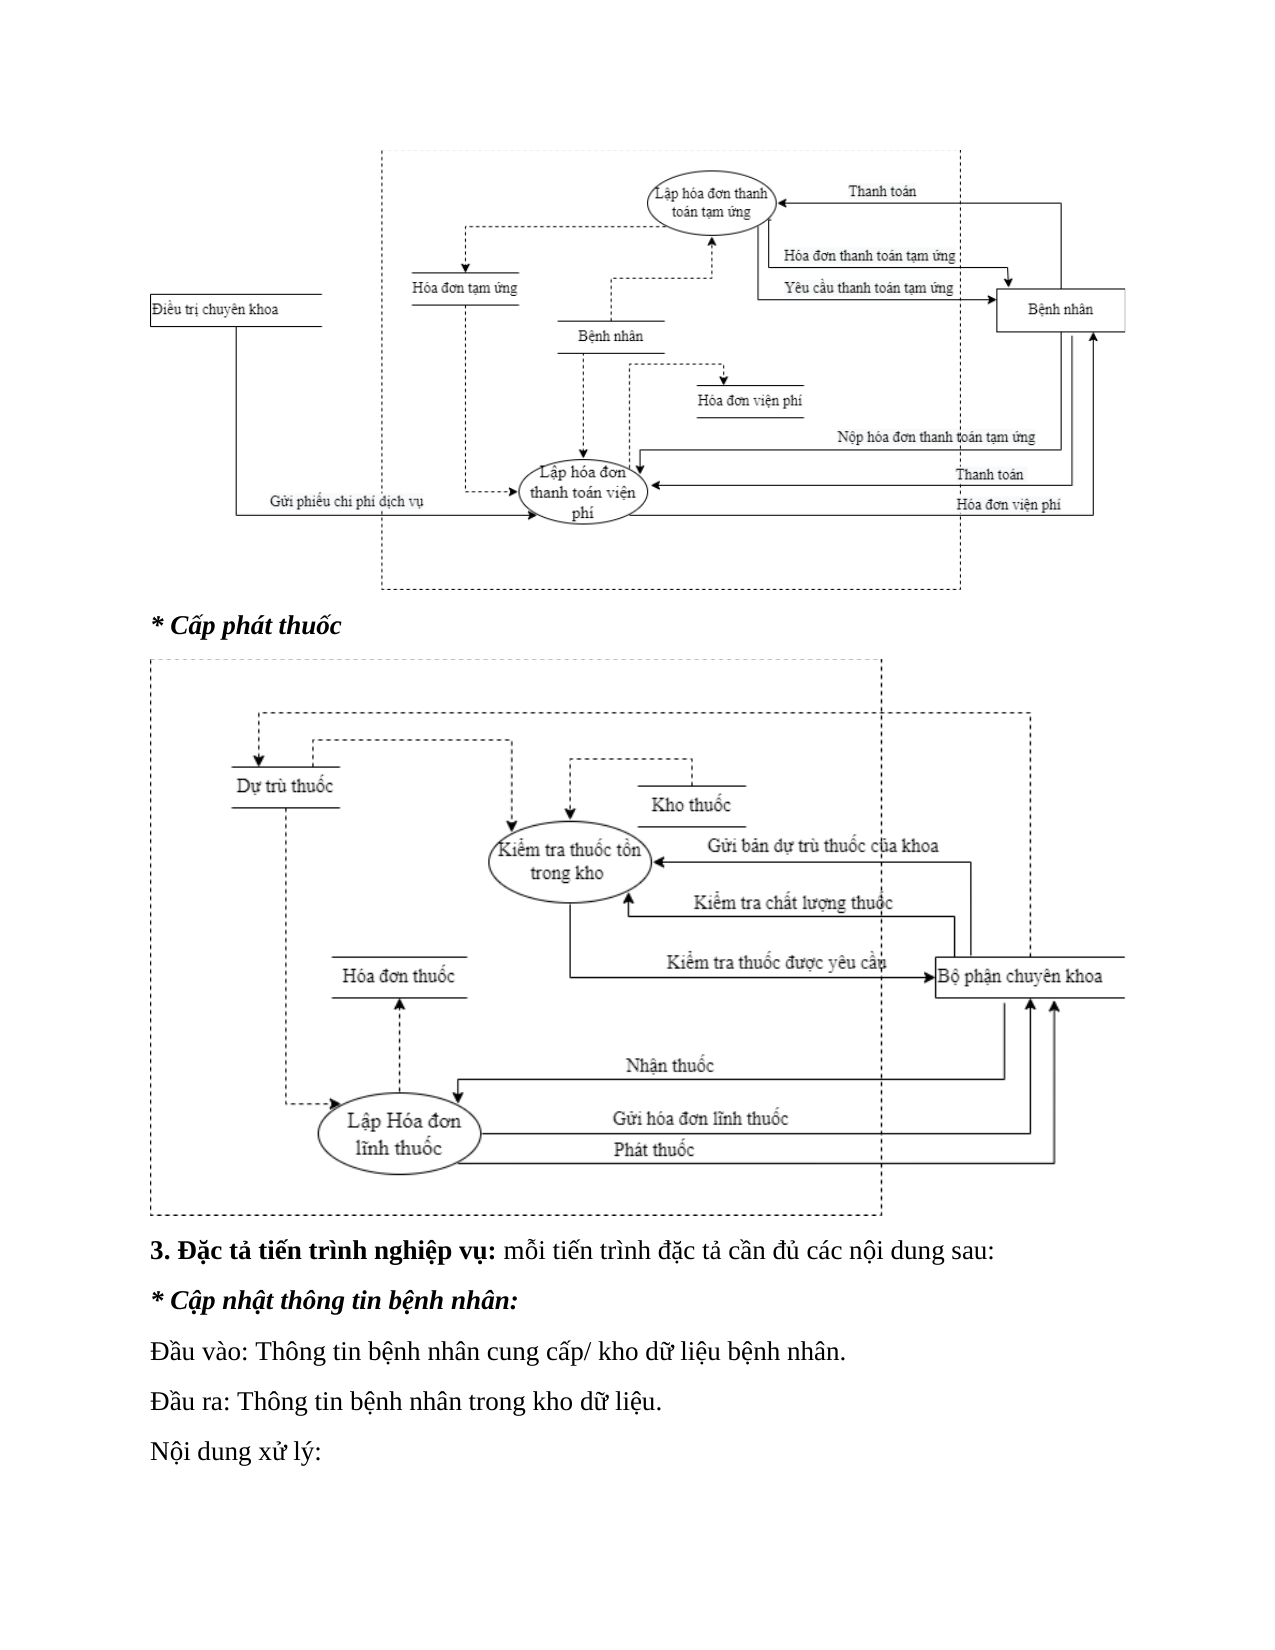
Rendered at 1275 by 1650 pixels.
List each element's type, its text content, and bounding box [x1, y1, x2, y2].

text * Cấp phát thuốc [150, 609, 1125, 640]
text Đầu ra: Thông tin bệnh nhân trong kho dữ liệu. [150, 1385, 1125, 1416]
text Đầu vào: Thông tin bệnh nhân cung cấp/ kho dữ liệu bệnh nhân. [150, 1334, 1125, 1366]
text * Cập nhật thông tin bệnh nhân: [150, 1284, 1125, 1316]
text 3. Đặc tả tiến trình nghiệp vụ: mỗi tiến trình đặc tả cần đủ các nội dung sau: [150, 1234, 1125, 1265]
picture [150, 659, 1125, 1216]
text Nội dung xử lý: [150, 1435, 1125, 1466]
picture [150, 150, 1125, 590]
